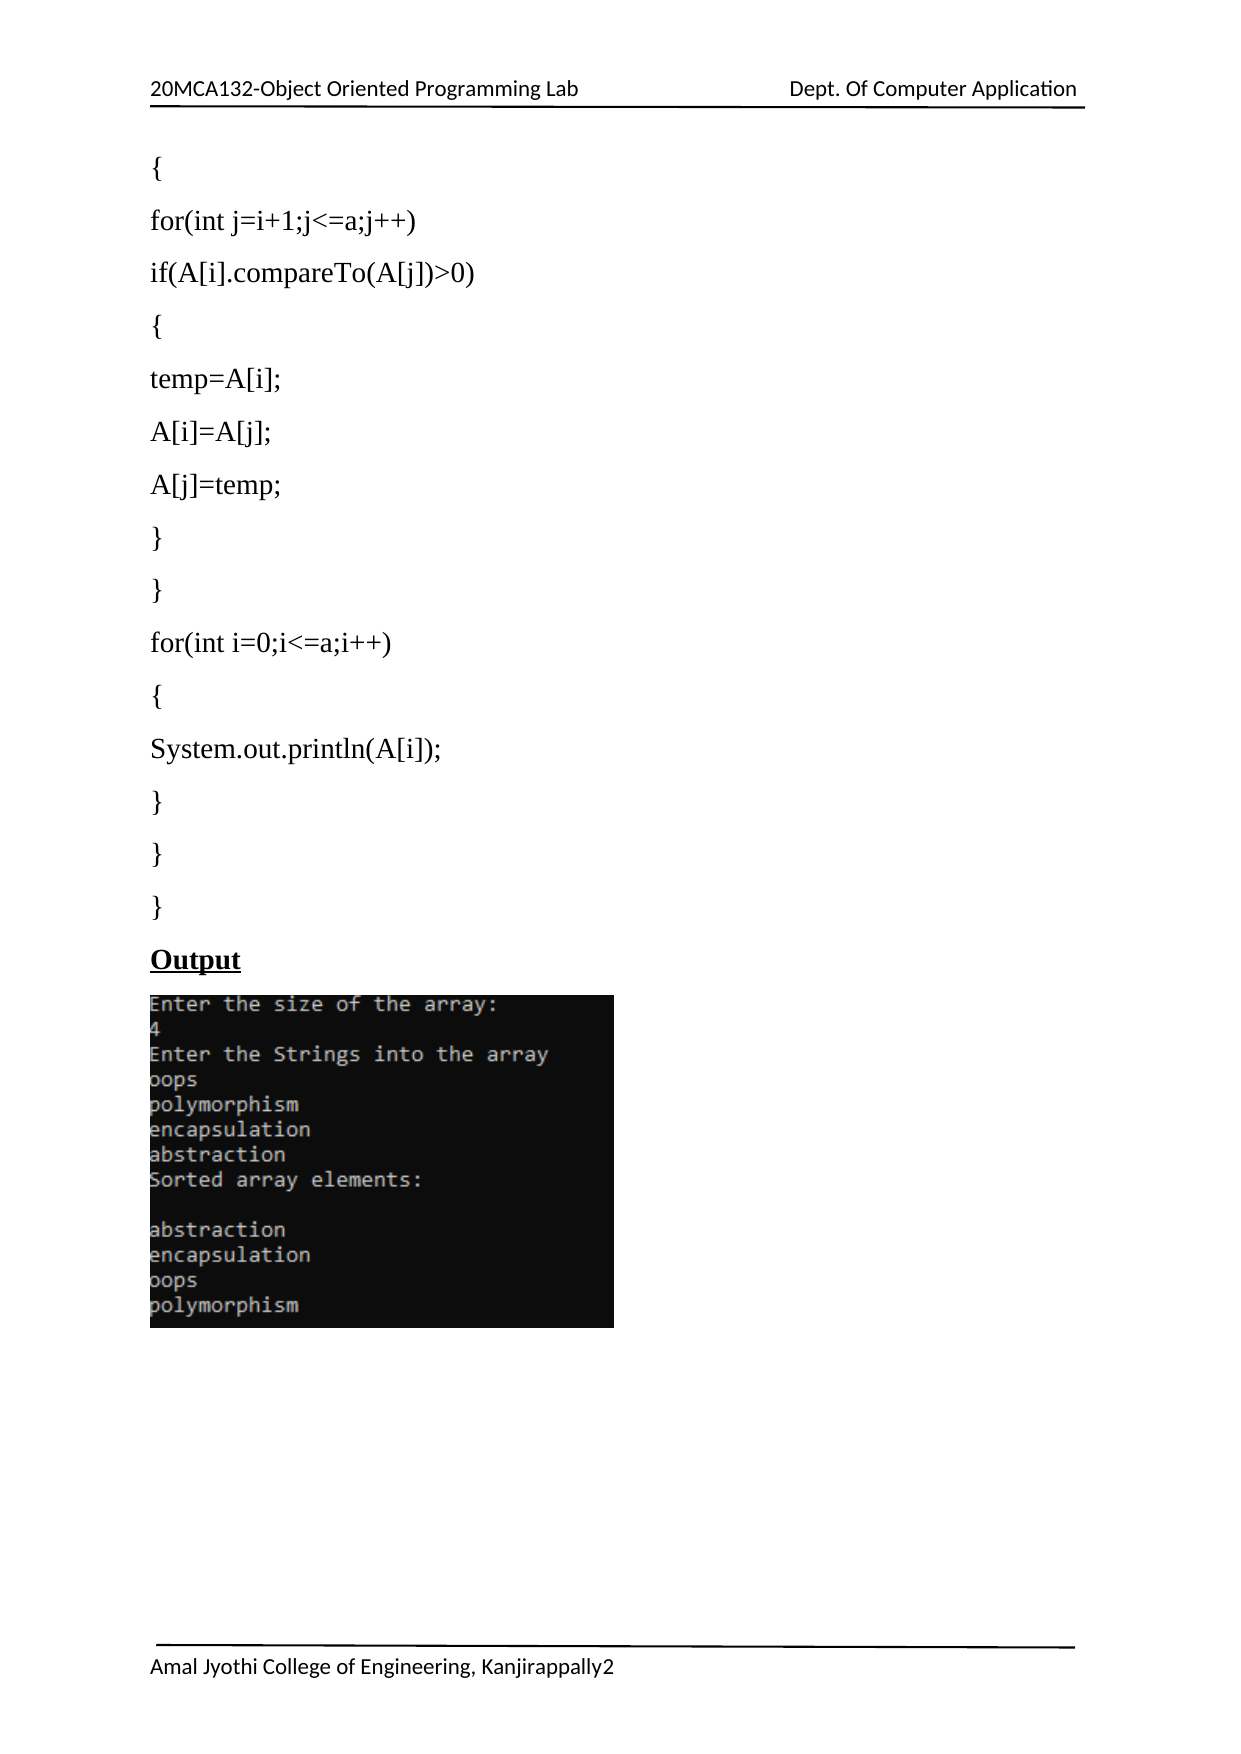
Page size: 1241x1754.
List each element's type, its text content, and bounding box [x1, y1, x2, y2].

text { [150, 308, 1090, 342]
text if(A[i].compareTo(A[j])>0) [150, 256, 1090, 289]
text temp=A[i]; [150, 361, 1090, 395]
text Output [150, 942, 1090, 976]
text } [150, 572, 1090, 606]
text } [150, 837, 1090, 870]
text System.out.println(A[i]); [150, 731, 1090, 764]
picture [150, 995, 614, 1328]
text for(int i=0;i<=a;i++) [150, 625, 1090, 659]
text { [150, 150, 1090, 183]
text } [150, 889, 1090, 923]
text { [150, 678, 1090, 712]
text A[j]=temp; [150, 467, 1090, 500]
text } [150, 784, 1090, 817]
text for(int j=i+1;j<=a;j++) [150, 203, 1090, 236]
text } [150, 520, 1090, 553]
text A[i]=A[j]; [150, 414, 1090, 448]
